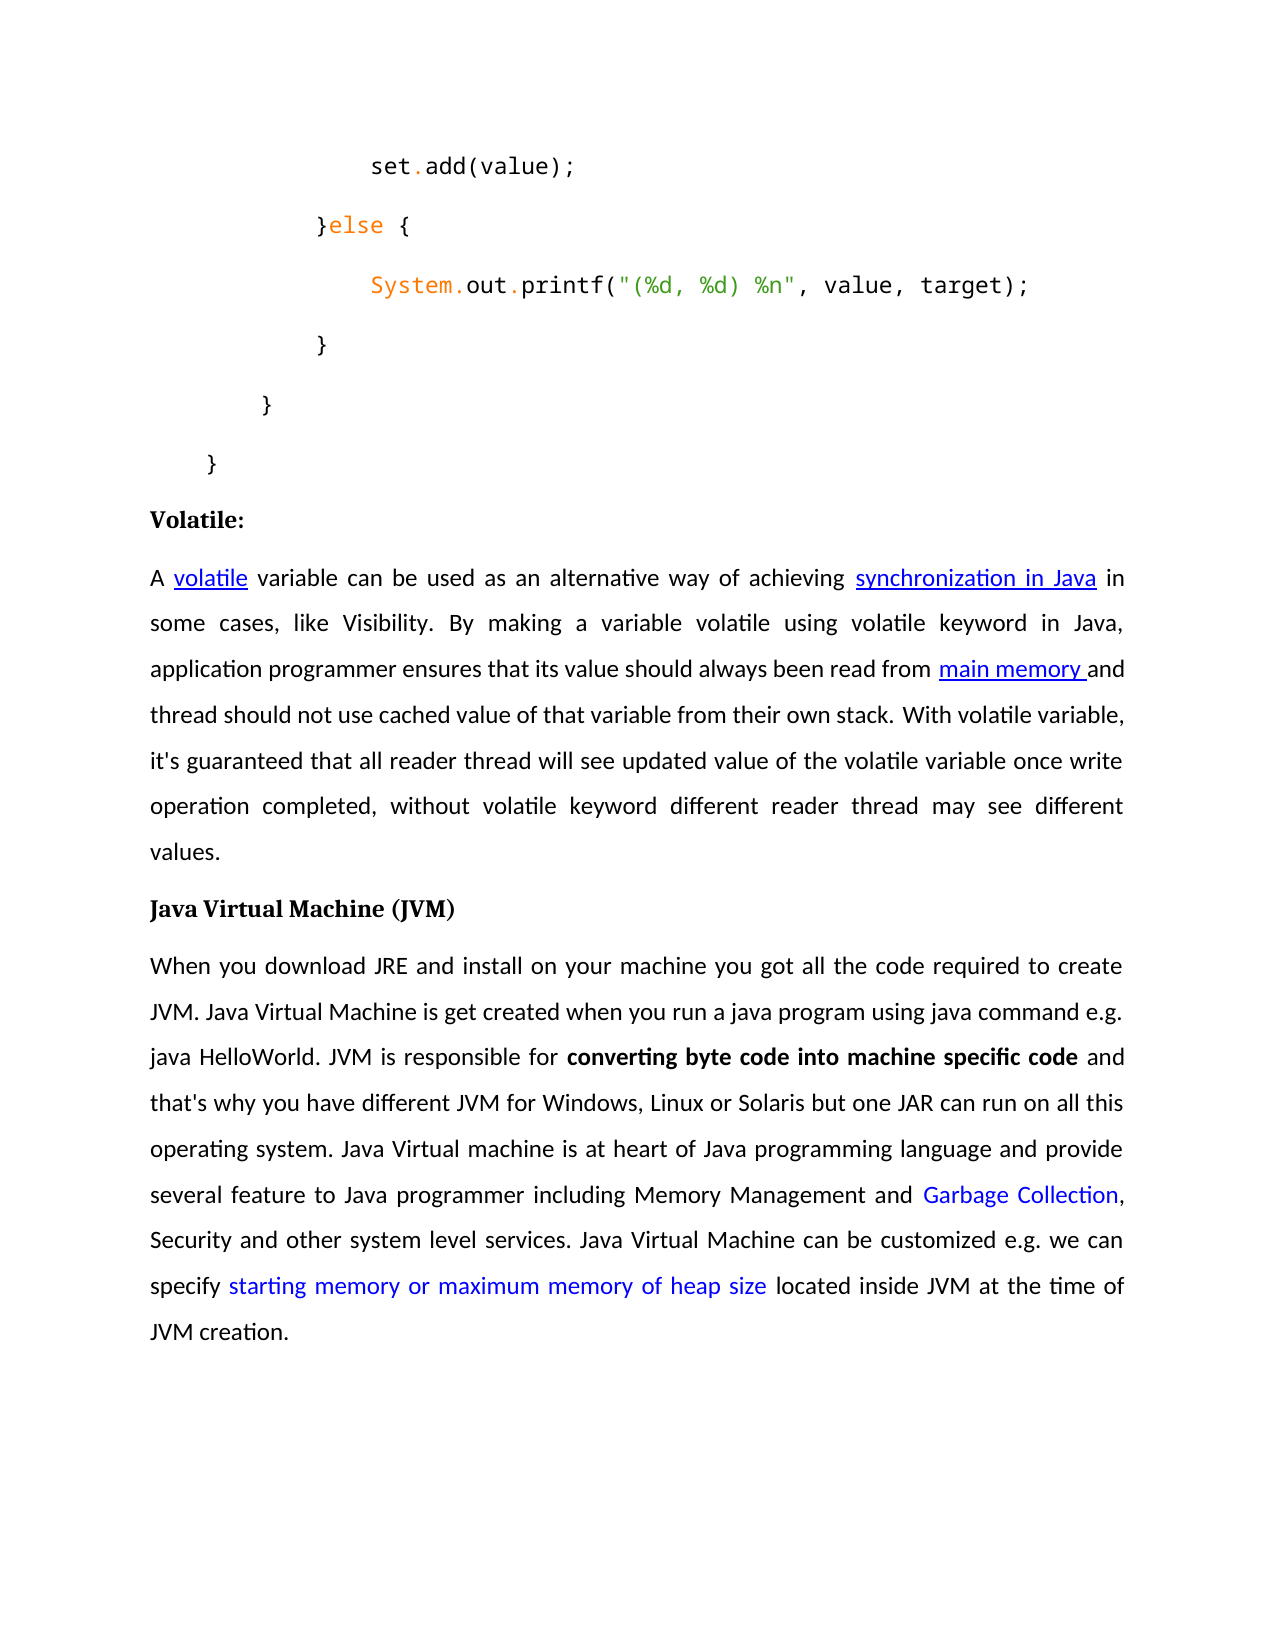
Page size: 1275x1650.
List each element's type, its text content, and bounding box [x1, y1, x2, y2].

subtitle Java Virtual Machine (JVM) [150, 894, 1125, 923]
text System.out.printf("(%d, %d) %n", value, target); [150, 269, 1125, 300]
text } [150, 447, 1125, 478]
text set.add(value); [150, 150, 1125, 181]
text A volatile variable can be used as an alternative way of achieving synchronization in Java in some cases, like Visibility. By making a variable volatile using volatile keyword in Java, application programmer ensures that its value should always been read from main memory and thread should not use cached value of that variable from their own stack. With volatile variable, it's guaranteed that all reader thread will see updated value of the volatile variable once write operation completed, without volatile keyword different reader thread may see different values. [150, 562, 1125, 867]
text }else { [150, 209, 1125, 241]
text } [150, 387, 1125, 419]
subtitle Volatile: [150, 506, 1125, 535]
text } [150, 328, 1125, 359]
text When you download JRE and install on your machine you got all the code required to create JVM. Java Virtual Machine is get created when you run a java program using java command e.g. java HelloWorld. JVM is responsible for converting byte code into machine specific code and that's why you have different JVM for Windows, Linux or Solaris but one JAR can run on all this operating system. Java Virtual machine is at heart of Java programming language and provide several feature to Java programmer including Memory Management and Garbage Collection, Security and other system level services. Java Virtual Machine can be customized e.g. we can specify starting memory or maximum memory of heap size located inside JVM at the time of JVM creation. [150, 950, 1125, 1346]
